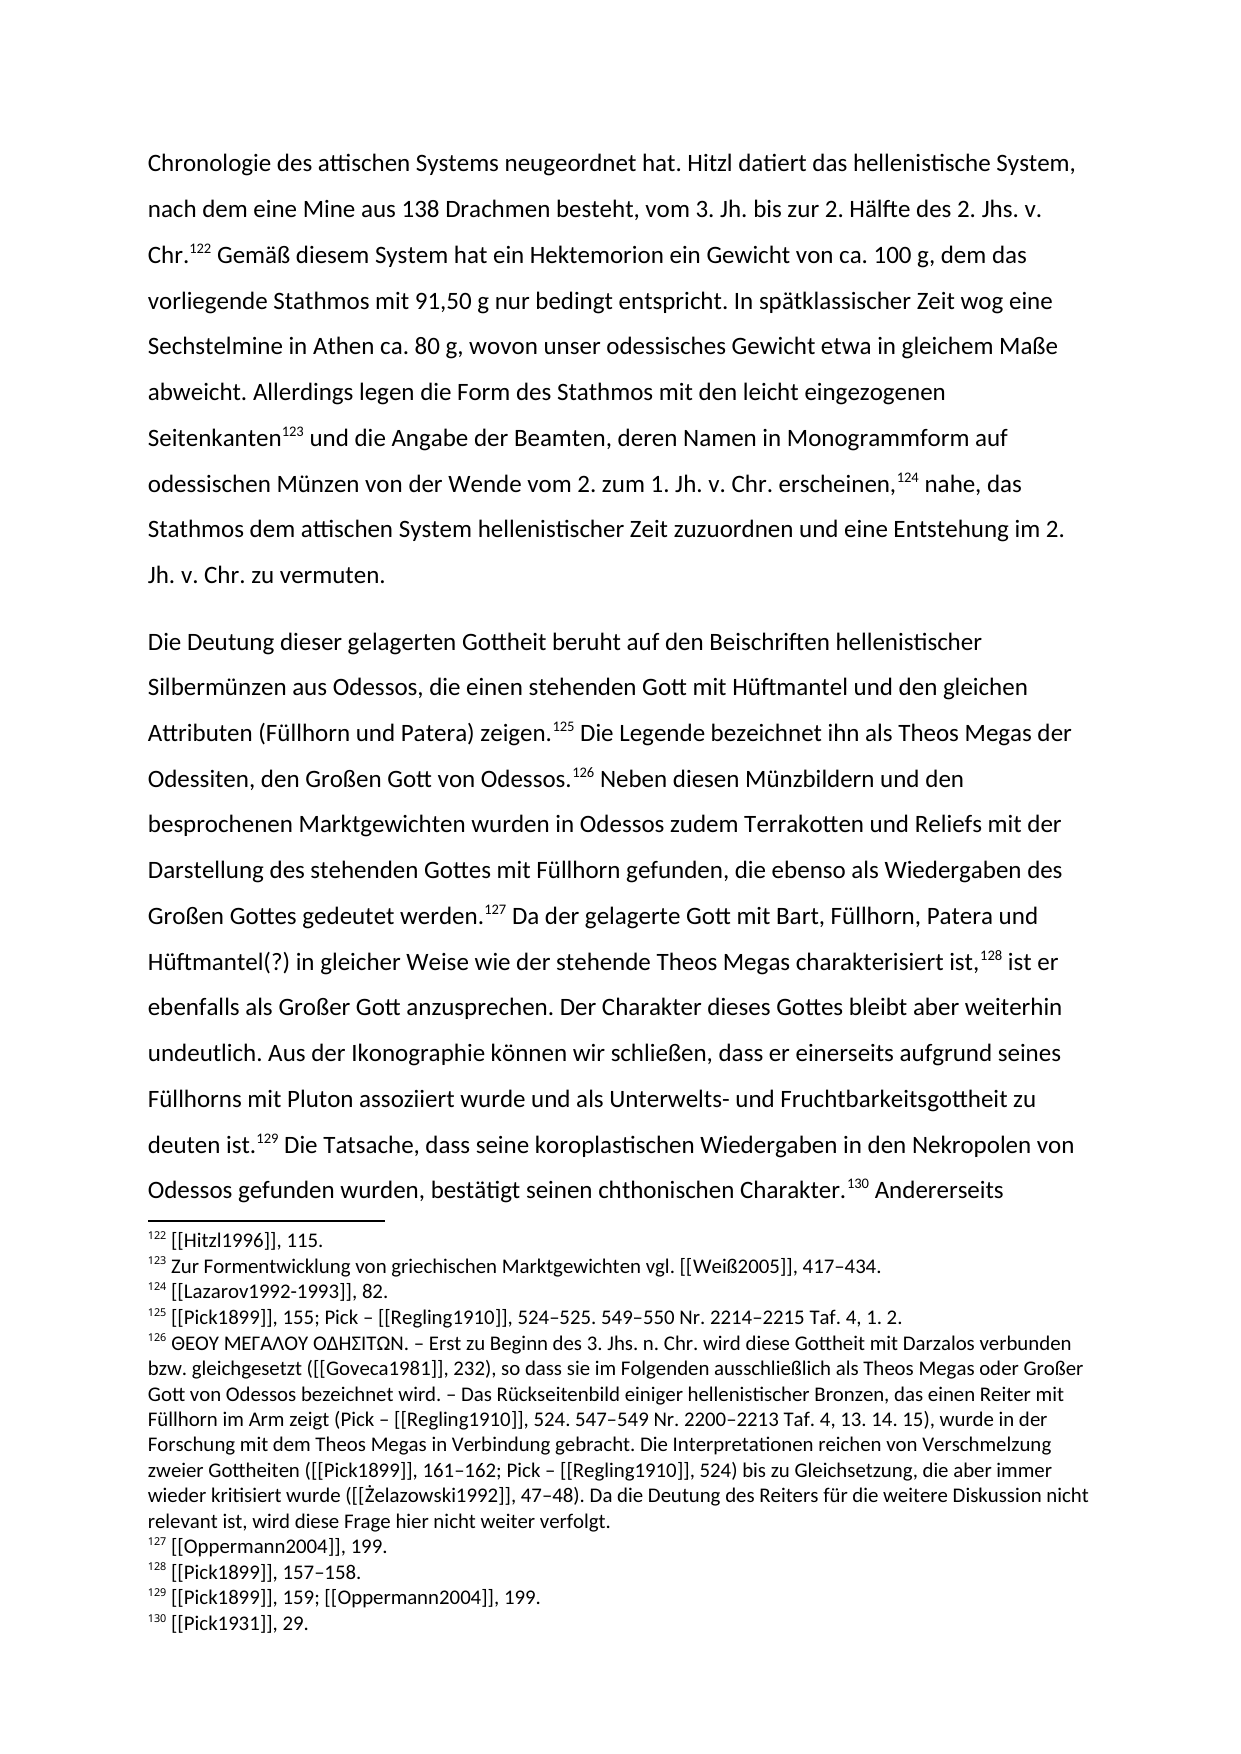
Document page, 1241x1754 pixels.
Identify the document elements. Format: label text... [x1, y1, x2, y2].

text Die Deutung dieser gelagerten Gottheit beruht auf den Beischriften hellenistischer Silbermünzen aus Odessos, die einen stehenden Gott mit Hüftmantel und den gleichen Attributen (Füllhorn und Patera) zeigen. Die Legende bezeichnet ihn als Theos Megas der Odessiten, den Großen Gott von Odessos. Neben diesen Münzbildern und den besprochenen Marktgewichten wurden in Odessos zudem Terrakotten und Reliefs mit der Darstellung des stehenden Gottes mit Füllhorn gefunden, die ebenso als Wiedergaben des Großen Gottes gedeutet werden. Da der gelagerte Gott mit Bart, Füllhorn, Patera und Hüftmantel(?) in gleicher Weise wie der stehende Theos Megas charakterisiert ist, ist er ebenfalls als Großer Gott anzusprechen. Der Charakter dieses Gottes bleibt aber weiterhin undeutlich. Aus der Ikonographie können wir schließen, dass er einerseits aufgrund seines Füllhorns mit Pluton assoziiert wurde und als Unterwelts- und Fruchtbarkeitsgottheit zu deuten ist. Die Tatsache, dass seine koroplastischen Wiedergaben in den Nekropolen von Odessos gefunden wurden, bestätigt seinen chthonischen Charakter. Andererseits verbinden ihn die Patera und die Amphora mit Dionysos. Seine gelagerte Position kann sowohl auf Pluton als auch auf Dionysos verweisen; eine Interpretation als Flussgott wird ausgeschlossen. Diese ikonographischen Elemente machen aber deutlich, dass wir es mit einer rein griechischen Bildsprache zu tun haben. Dazu passt, dass die koroplastischen und plastischen Belege ausschließlich in griechischen Kontexten in Odessos und Umgebung zu tage kamen. Dies ist vor allem vor dem Hintergrund wichtig, dem zufolge es sich beim Theos Megas um eine lokale, also thrakische Unterweltsgottheit handeln soll. Goceva vermutete, dass der Große Gott von Odessos nicht mit den griechischen Siedlern in die Stadt gekommen ist, sondern dort schon vorher verehrt wurde, weil er auf den frühesten Münzen nicht wiedergegeben werde. Jedoch zeigen bereits die ersten autonomen Münzen aus Odessos den gelagerten Gott auf ihren Rückseiten, und diese werden – communis opinio – bereits in das ausgehende 4. Jh. v. Chr. datiert, und nicht erst an das Ende des 2. Jhs. v. Chr., wie Goceva angab. Insofern kann die Datierung der Münzbilder nicht als Beleg für eine thrakische Herkunft der Gottheit angesehen werden. Auch die Schlussfolgerung Gocevas, dass der Kult des Theos Megas nicht von den Siedlern mitgebracht wurde, weil es in der Metropolis Milet keine Hinweise auf eine Verehrung dieser Gottheit gibt, ist mit Skepsis zu behandeln. Denn Alexandrescu Vianu konnte zeigen, dass es vor allem im westlichen Kleinasien zahlreiche Belege für den Kult des Theos Megas in hellenistischer Zeit gibt. Sie kann jedoch eine thrakische Herkunft dieses Gottes ebensowenig ausschließen. Die Gleichsetzung des Großen Gottes mit dem thrakischen Gott Darzalos, die erst im 3. Jh. n. Chr. nachweisbar ist, spricht m. E. eher dafür, im hellenistischen Großen Gott von Odessos noch eine rein griechische Gottheit zu sehen. Aus Sicht der griechischen Staatssymbolik wäre die Wahl einer einheimischen, nicht griechischen Gottheit zudem singulär: Hier lassen sich nur originär griechische Symbole, insbesondere bei den figürlichen Darstellungen, nachweisen. [148, 626, 1093, 1205]
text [148, 148, 1093, 590]
